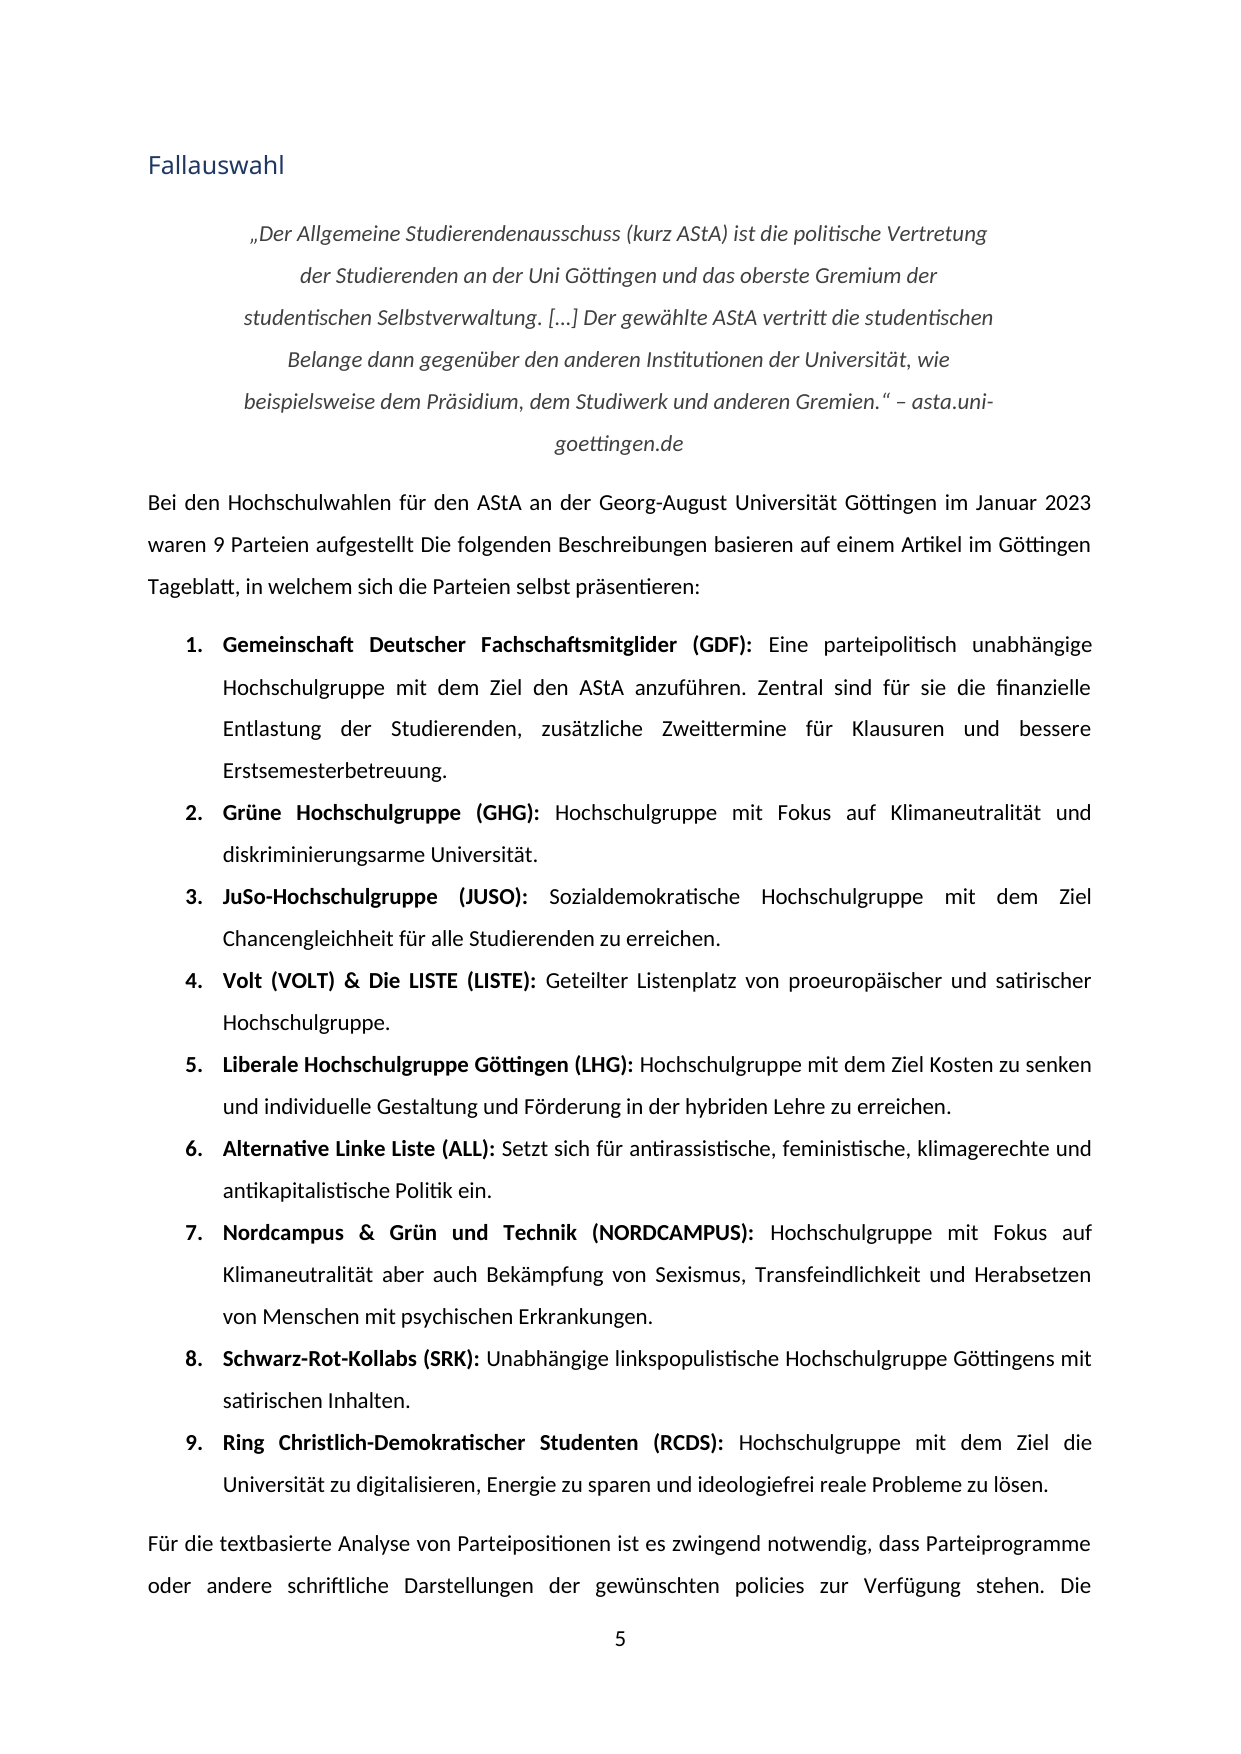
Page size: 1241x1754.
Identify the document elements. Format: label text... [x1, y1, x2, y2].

list Grüne Hochschulgruppe (GHG): Hochschulgruppe mit Fokus auf Klimaneutralität und diskriminierungsarme Universität. [185, 798, 1093, 868]
list Nordcampus & Grün und Technik (NORDCAMPUS): Hochschulgruppe mit Fokus auf Klimaneutralität aber auch Bekämpfung von Sexismus, Transfeindlichkeit und Herabsetzen von Menschen mit psychischen Erkrankungen. [185, 1218, 1093, 1330]
list Alternative Linke Liste (ALL): Setzt sich für antirassistische, feministische, klimagerechte und antikapitalistische Politik ein. [185, 1134, 1093, 1204]
text „Der Allgemeine Studierendenausschuss (kurz AStA) ist die politische Vertretung der Studierenden an der Uni Göttingen und das oberste Gremium der studentischen Selbstverwaltung. […] Der gewählte AStA vertritt die studentischen Belange dann gegenüber den anderen Institutionen der Universität, wie beispielsweise dem Präsidium, dem Studiwerk und anderen Gremien.“ – asta.uni-goettingen.de [238, 219, 1003, 457]
list Gemeinschaft Deutscher Fachschaftsmitglider (GDF): Eine parteipolitisch unabhängige Hochschulgruppe mit dem Ziel den AStA anzuführen. Zentral sind für sie die finanzielle Entlastung der Studierenden, zusätzliche Zweittermine für Klausuren und bessere Erstsemesterbetreuung. [185, 631, 1093, 784]
list JuSo-Hochschulgruppe (JUSO): Sozialdemokratische Hochschulgruppe mit dem Ziel Chancengleichheit für alle Studierenden zu erreichen. [185, 882, 1093, 952]
subtitle Fallauswahl [148, 148, 1093, 182]
list Ring Christlich-Demokratischer Studenten (RCDS): Hochschulgruppe mit dem Ziel die Universität zu digitalisieren, Energie zu sparen und ideologiefrei reale Probleme zu lösen. [185, 1428, 1093, 1498]
list Schwarz-Rot-Kollabs (SRK): Unabhängige linkspopulistische Hochschulgruppe Göttingens mit satirischen Inhalten. [185, 1344, 1093, 1414]
list Volt (VOLT) & Die LISTE (LISTE): Geteilter Listenplatz von proeuropäischer und satirischer Hochschulgruppe. [185, 966, 1093, 1036]
text Bei den Hochschulwahlen für den AStA an der Georg-August Universität Göttingen im Januar 2023 waren 9 Parteien aufgestellt Die folgenden Beschreibungen basieren auf einem Artikel im Göttingen Tageblatt, in welchem sich die Parteien selbst präsentieren: [148, 488, 1093, 600]
list Liberale Hochschulgruppe Göttingen (LHG): Hochschulgruppe mit dem Ziel Kosten zu senken und individuelle Gestaltung und Förderung in der hybriden Lehre zu erreichen. [185, 1050, 1093, 1120]
